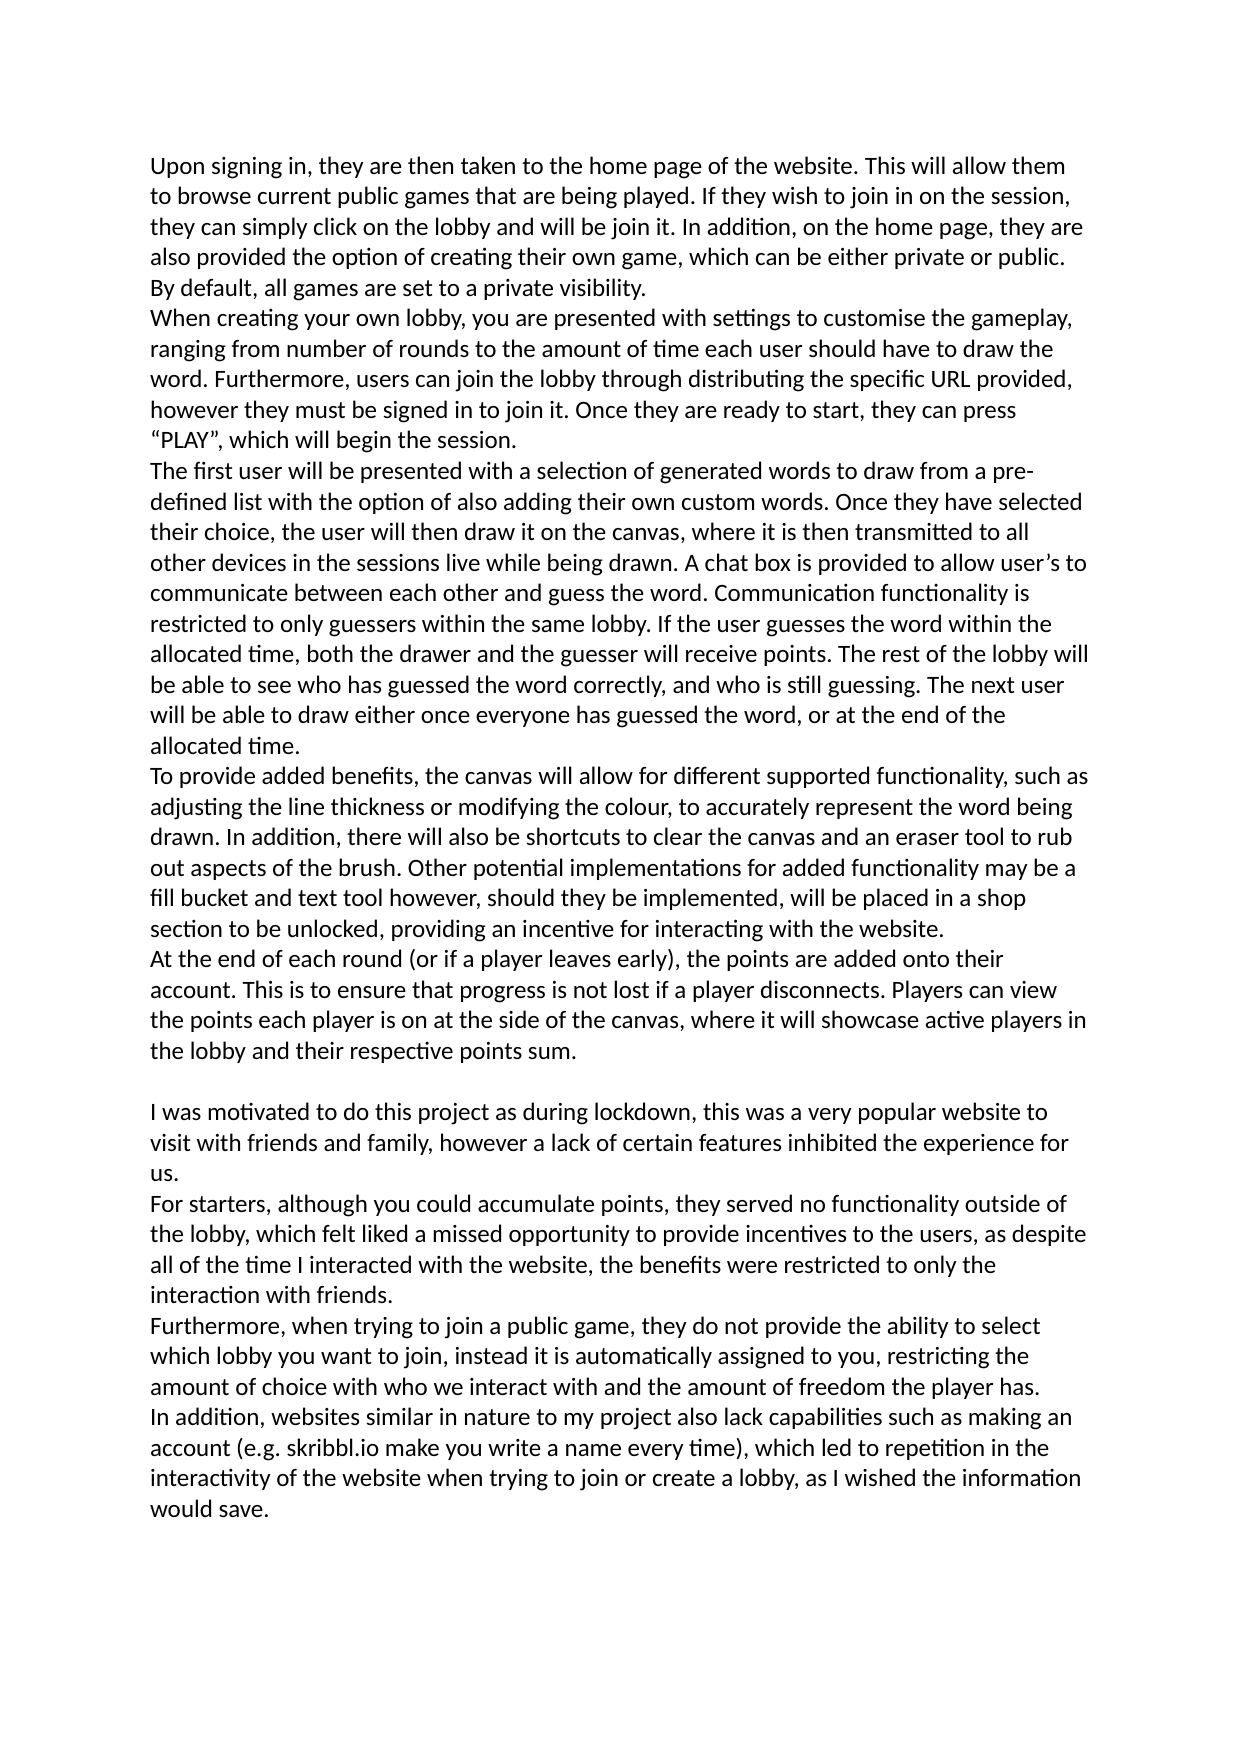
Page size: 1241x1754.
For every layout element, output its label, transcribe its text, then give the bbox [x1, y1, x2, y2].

text For starters, although you could accumulate points, they served no functionality outside of the lobby, which felt liked a missed opportunity to provide incentives to the users, as despite all of the time I interacted with the website, the benefits were restricted to only the interaction with friends. [150, 1188, 1090, 1310]
text Upon signing in, they are then taken to the home page of the website. This will allow them to browse current public games that are being played. If they wish to join in on the session, they can simply click on the lobby and will be join it. In addition, on the home page, they are also provided the option of creating their own game, which can be either private or public. By default, all games are set to a private visibility. [150, 150, 1090, 303]
text At the end of each round (or if a player leaves early), the points are added onto their account. This is to ensure that progress is not lost if a player disconnects. Players can view the points each player is on at the side of the canvas, where it will showcase active players in the lobby and their respective points sum. [150, 943, 1090, 1066]
text I was motivated to do this project as during lockdown, this was a very popular website to visit with friends and family, however a lack of certain features inhibited the experience for us. [150, 1096, 1090, 1188]
text To provide added benefits, the canvas will allow for different supported functionality, such as adjusting the line thickness or modifying the colour, to accurately represent the word being drawn. In addition, there will also be shortcuts to clear the canvas and an eraser tool to rub out aspects of the brush. Other potential implementations for added functionality may be a fill bucket and text tool however, should they be implemented, will be placed in a shop section to be unlocked, providing an incentive for interacting with the website. [150, 760, 1090, 943]
text Furthermore, when trying to join a public game, they do not provide the ability to select which lobby you want to join, instead it is automatically assigned to you, restricting the amount of choice with who we interact with and the amount of freedom the player has. [150, 1310, 1090, 1401]
